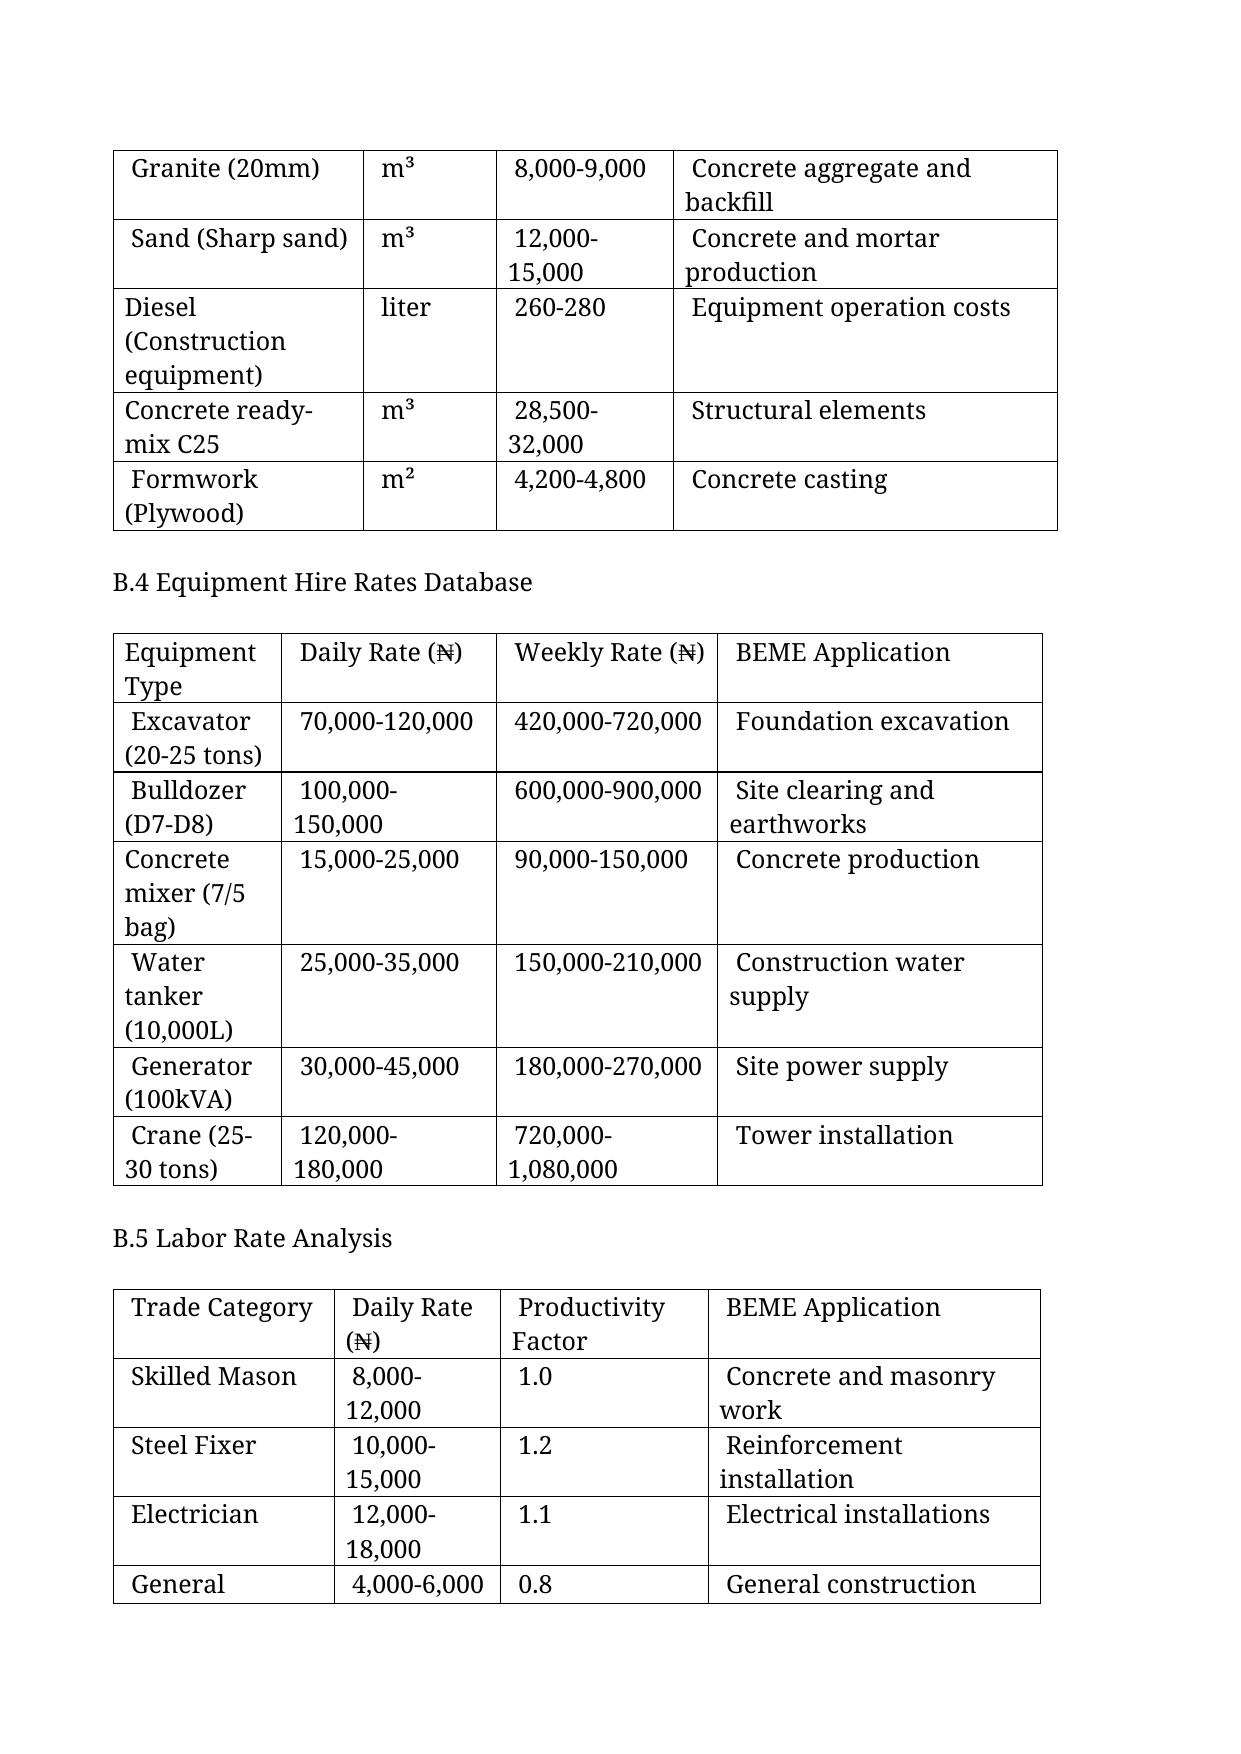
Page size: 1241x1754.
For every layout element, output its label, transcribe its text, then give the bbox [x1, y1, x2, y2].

text B.4 Equipment Hire Rates Database [112, 565, 1128, 599]
table_cell 720,000-1,080,000 [497, 1117, 717, 1185]
table_cell Electrical installations [709, 1497, 1040, 1565]
table_cell Steel Fixer [114, 1428, 334, 1496]
table_cell liter [364, 289, 496, 392]
table_cell 90,000-150,000 [497, 842, 717, 944]
table_cell Crane (25-30 tons) [114, 1117, 281, 1185]
text B.5 Labor Rate Analysis [112, 1221, 1128, 1254]
table_cell 8,000-9,000 [497, 151, 673, 219]
table_header Daily Rate (₦) [282, 634, 496, 702]
table_cell m³ [364, 220, 496, 288]
table_cell General Laborer [114, 1566, 334, 1603]
table_cell Diesel (Construction equipment) [114, 289, 363, 392]
table_cell Formwork (Plywood) [114, 462, 363, 530]
table_cell Construction water supply [718, 945, 1042, 1047]
table_cell Skilled Mason [114, 1359, 334, 1427]
table_cell Concrete aggregate and backfill [674, 151, 1057, 219]
table_cell Structural elements [674, 393, 1057, 461]
table_cell 1.0 [501, 1359, 708, 1427]
table_cell Concrete production [718, 842, 1042, 944]
table_cell m² [364, 462, 496, 530]
table_cell 100,000-150,000 [282, 773, 496, 841]
table_cell 12,000-18,000 [335, 1497, 500, 1565]
table_cell 25,000-35,000 [282, 945, 496, 1047]
table_cell 180,000-270,000 [497, 1048, 717, 1116]
table_cell Granite (20mm) [114, 151, 363, 219]
table_cell Concrete casting [674, 462, 1057, 530]
table_cell m³ [364, 393, 496, 461]
table_cell 30,000-45,000 [282, 1048, 496, 1116]
table_cell 260-280 [497, 289, 673, 392]
table_cell Tower installation [718, 1117, 1042, 1185]
table_header Productivity Factor [501, 1290, 708, 1358]
table_header BEME Application [718, 634, 1042, 702]
table_cell 12,000-15,000 [497, 220, 673, 288]
table_cell 8,000-12,000 [335, 1359, 500, 1427]
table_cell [709, 1566, 1040, 1603]
table_cell 4,200-4,800 [497, 462, 673, 530]
table_cell 0.8 [501, 1566, 708, 1603]
table_cell 420,000-720,000 [497, 703, 717, 771]
table_cell Equipment operation costs [674, 289, 1057, 392]
table_cell 10,000-15,000 [335, 1428, 500, 1496]
table_cell Water tanker (10,000L) [114, 945, 281, 1047]
table_cell Site power supply [718, 1048, 1042, 1116]
table_cell 120,000-180,000 [282, 1117, 496, 1185]
table_cell 1.1 [501, 1497, 708, 1565]
table_header Daily Rate (₦) [335, 1290, 500, 1358]
table_cell 1.2 [501, 1428, 708, 1496]
table_cell 70,000-120,000 [282, 703, 496, 771]
table_cell 150,000-210,000 [497, 945, 717, 1047]
table_cell 600,000-900,000 [497, 773, 717, 841]
table_cell m³ [364, 151, 496, 219]
table_cell Foundation excavation [718, 703, 1042, 771]
table_cell 4,000-6,000 [335, 1566, 500, 1603]
table_cell Generator (100kVA) [114, 1048, 281, 1116]
table_header Equipment Type [114, 634, 281, 702]
table_cell Concrete and mortar production [674, 220, 1057, 288]
table_cell Concrete ready-mix C25 [114, 393, 363, 461]
table_cell 28,500-32,000 [497, 393, 673, 461]
table_cell Reinforcement installation [709, 1428, 1040, 1496]
table_cell Excavator (20-25 tons) [114, 703, 281, 771]
table_cell Concrete mixer (7/5 bag) [114, 842, 281, 944]
table_cell Site clearing and earthworks [718, 773, 1042, 841]
table_cell Concrete and masonry work [709, 1359, 1040, 1427]
table_header BEME Application [709, 1290, 1040, 1358]
table_cell Sand (Sharp sand) [114, 220, 363, 288]
table_cell Electrician [114, 1497, 334, 1565]
table_cell 15,000-25,000 [282, 842, 496, 944]
table_header Weekly Rate (₦) [497, 634, 717, 702]
table_header Trade Category [114, 1290, 334, 1358]
table_cell Bulldozer (D7-D8) [114, 773, 281, 841]
